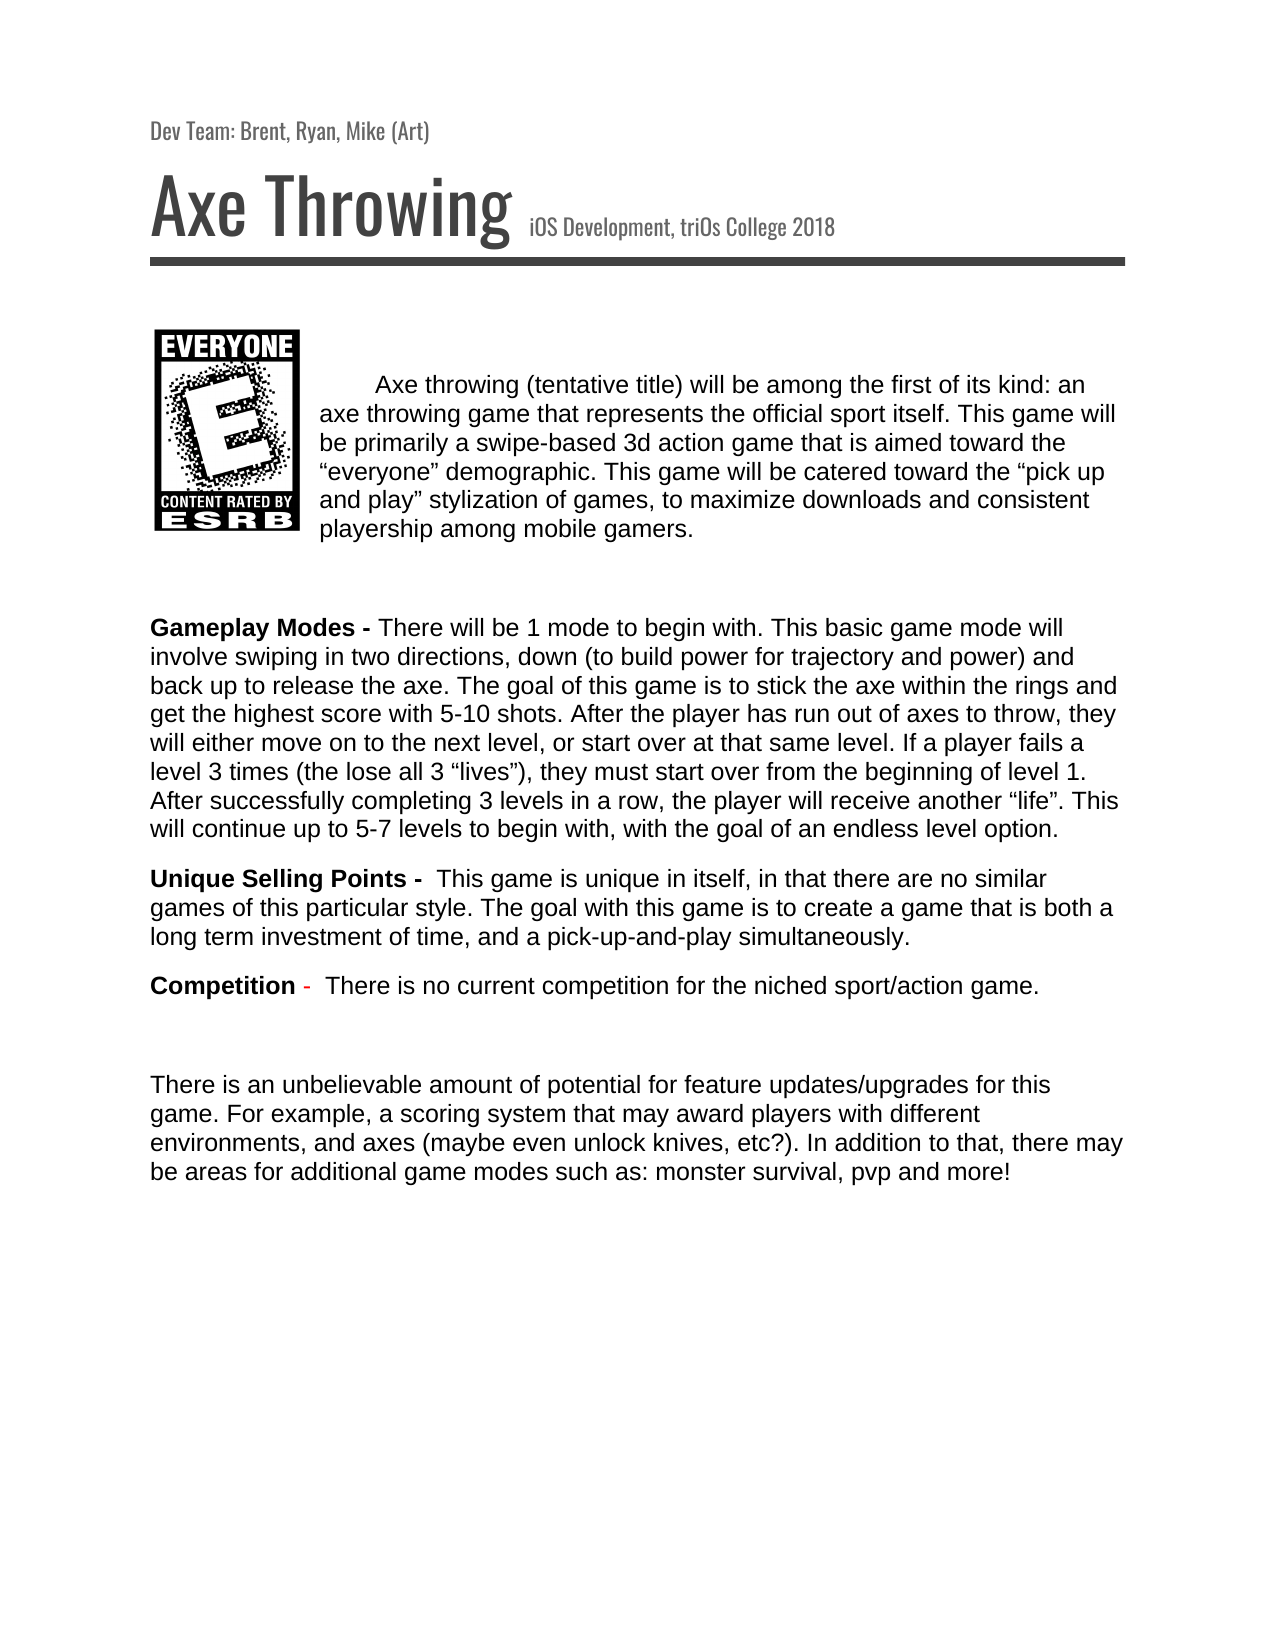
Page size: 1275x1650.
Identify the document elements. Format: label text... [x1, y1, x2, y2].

text Unique Selling Points - This game is unique in itself, in that there are no similar games of this particular style. The goal with this game is to create a game that is both a long term investment of time, and a pick-up-and-play simultaneously. [150, 864, 1125, 950]
text Axe throwing (tentative title) will be among the first of its kind: an axe throwing game that represents the official sport itself. This game will be primarily a swipe-based 3d action game that is aimed toward the “everyone” demographic. This game will be catered toward the “pick up and play” stylization of games, to maximize downloads and consistent playership among mobile gamers. [150, 370, 1125, 543]
title Axe Throwing iOS Development, triOs College 2018 [150, 146, 1125, 257]
picture [150, 257, 1125, 266]
text There is an unbelievable amount of potential for feature updates/upgrades for this game. For example, a scoring system that may award players with different environments, and axes (maybe even unlock knives, etc?). In addition to that, there may be areas for additional game modes such as: monster survival, pvp and more! [150, 1070, 1125, 1185]
text Competition - There is no current competition for the niched sport/action game. [150, 971, 1125, 1000]
text Dev Team: Brent, Ryan, Mike (Art) [150, 112, 1125, 146]
text Gameplay Modes - There will be 1 mode to begin with. This basic game mode will involve swiping in two directions, down (to build power for trajectory and power) and back up to release the axe. The goal of this game is to stick the axe within the rings and get the highest score with 5-10 shots. After the player has run out of axes to throw, they will either move on to the next level, or start over at that same level. If a player fails a level 3 times (the lose all 3 “lives”), they must start over from the beginning of level 1. After successfully completing 3 levels in a row, the player will receive another “life”. This will continue up to 5-7 levels to begin with, with the goal of an endless level option. [150, 613, 1125, 843]
picture [153, 328, 301, 532]
